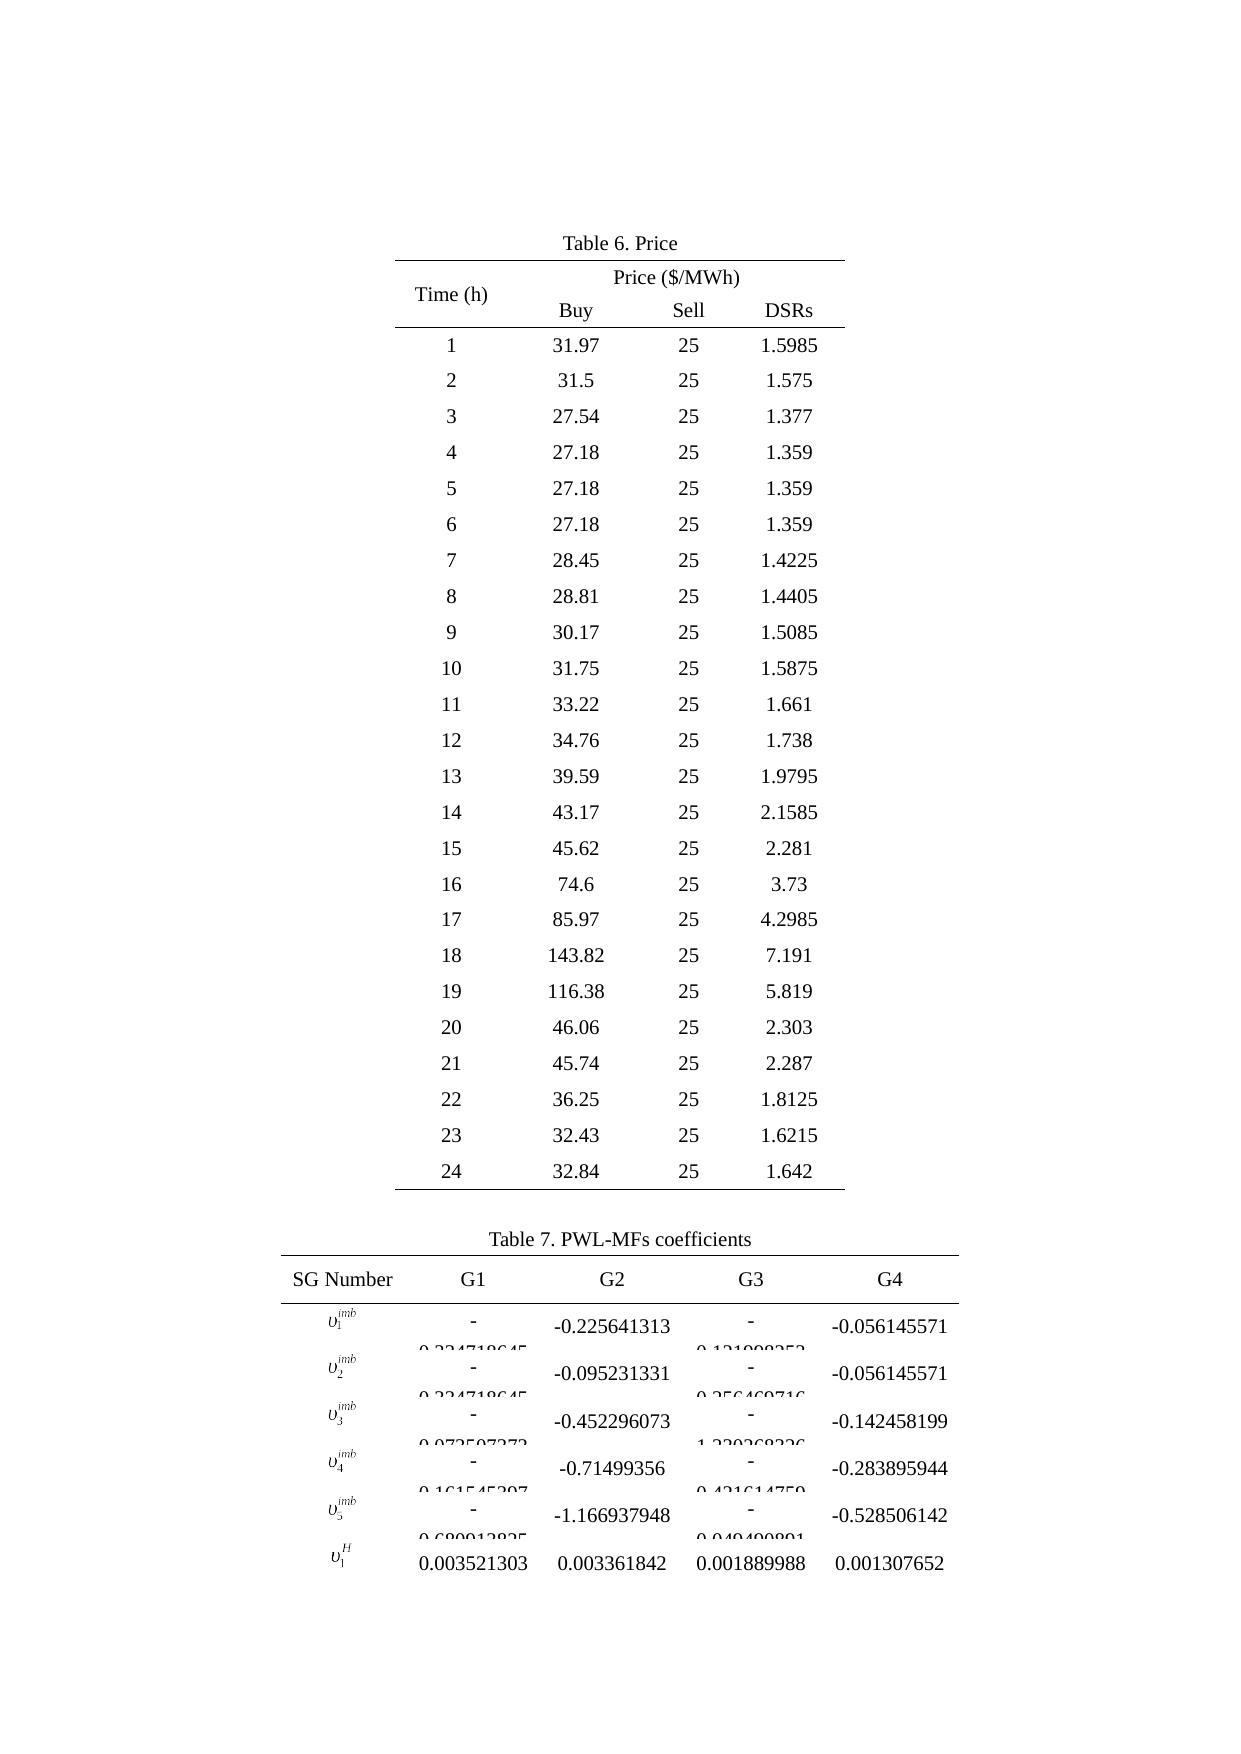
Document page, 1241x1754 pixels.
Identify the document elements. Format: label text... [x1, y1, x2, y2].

table_cell 12 [395, 722, 507, 758]
table_header Time (h) [395, 261, 507, 327]
table_cell 25 [644, 830, 733, 866]
table_cell 9 [395, 614, 507, 650]
table_cell 2.281 [733, 830, 845, 866]
table_cell 7 [395, 542, 507, 578]
table_cell 25 [644, 1009, 733, 1045]
table_cell 1.359 [733, 470, 845, 506]
table_cell 45.74 [508, 1045, 644, 1081]
table_cell 5.819 [733, 974, 845, 1009]
table_cell -0.334718645 [404, 1304, 542, 1350]
table_cell 27.54 [508, 399, 644, 434]
table_cell 1.4405 [733, 578, 845, 614]
table_cell 143.82 [508, 938, 644, 973]
table_cell 13 [395, 758, 507, 794]
table_cell 25 [644, 974, 733, 1009]
table_cell 25 [644, 434, 733, 470]
table_cell 45.62 [508, 830, 644, 866]
table_cell 46.06 [508, 1009, 644, 1045]
table_cell 2 [395, 363, 507, 398]
table_cell 18 [395, 938, 507, 973]
table_cell 25 [644, 902, 733, 937]
table_cell 116.38 [508, 974, 644, 1009]
table_cell -0.452296073 [543, 1397, 681, 1444]
table_cell 0.003521303 [404, 1539, 542, 1586]
table_cell 3 [395, 399, 507, 434]
table_cell 25 [644, 399, 733, 434]
table_cell 27.18 [508, 470, 644, 506]
table_header G3 [681, 1256, 820, 1302]
table_cell 28.45 [508, 542, 644, 578]
table_cell -0.334718645 [404, 1350, 542, 1397]
table_cell 25 [644, 614, 733, 650]
table_cell 6 [395, 506, 507, 542]
table_cell -0.283895944 [820, 1444, 959, 1492]
table_cell 25 [644, 470, 733, 506]
table_cell 19 [395, 974, 507, 1009]
table_cell 1.738 [733, 722, 845, 758]
table_header G2 [543, 1256, 681, 1302]
table_cell 4 [395, 434, 507, 470]
table_cell Sell [644, 293, 733, 327]
table_header Price ($/MWh) [508, 261, 845, 293]
table_cell [281, 1397, 404, 1444]
table_cell [281, 1539, 404, 1586]
table_cell 36.25 [508, 1081, 644, 1117]
table_cell -0.256469716 [681, 1350, 820, 1397]
table_cell 27.18 [508, 506, 644, 542]
table_cell 32.84 [508, 1153, 644, 1189]
table_cell -0.528506142 [820, 1492, 959, 1539]
table_cell 25 [644, 722, 733, 758]
table_cell 22 [395, 1081, 507, 1117]
table_cell 25 [644, 506, 733, 542]
table_cell 25 [644, 686, 733, 722]
table_cell 11 [395, 686, 507, 722]
table_cell 39.59 [508, 758, 644, 794]
table_cell -0.142458199 [820, 1397, 959, 1444]
table_cell 25 [644, 1081, 733, 1117]
table_cell 1.642 [733, 1153, 845, 1189]
table_cell 24 [395, 1153, 507, 1189]
table_cell -0.121998253 [681, 1304, 820, 1350]
table_cell [281, 1304, 404, 1350]
table_cell 7.191 [733, 938, 845, 973]
table_cell 1.4225 [733, 542, 845, 578]
table_cell 4.2985 [733, 902, 845, 937]
table_cell 17 [395, 902, 507, 937]
table_cell 25 [644, 578, 733, 614]
table_cell 1.5875 [733, 650, 845, 686]
table_cell 2.1585 [733, 794, 845, 830]
table_cell 85.97 [508, 902, 644, 937]
table_cell 1.5985 [733, 328, 845, 362]
table_cell 1.5085 [733, 614, 845, 650]
table_cell -0.71499356 [543, 1444, 681, 1492]
table_cell 25 [644, 938, 733, 973]
table_cell -0.049490891 [681, 1492, 820, 1539]
table_cell 0.001307652 [820, 1539, 959, 1586]
table_cell 2.287 [733, 1045, 845, 1081]
table_cell 16 [395, 866, 507, 902]
table_cell 1.6215 [733, 1117, 845, 1153]
table_cell 25 [644, 794, 733, 830]
table_cell 1.359 [733, 434, 845, 470]
table_cell 8 [395, 578, 507, 614]
table_cell 43.17 [508, 794, 644, 830]
table_cell 1.9795 [733, 758, 845, 794]
table_cell 33.22 [508, 686, 644, 722]
table_cell -0.056145571 [820, 1304, 959, 1350]
table_cell 25 [644, 866, 733, 902]
table_cell 1.661 [733, 686, 845, 722]
table_cell -1.230268326 [681, 1397, 820, 1444]
table_cell 25 [644, 328, 733, 362]
table_cell 34.76 [508, 722, 644, 758]
table_cell 23 [395, 1117, 507, 1153]
table_cell 10 [395, 650, 507, 686]
table_cell 25 [644, 542, 733, 578]
table_cell DSRs [733, 293, 845, 327]
table_cell 0.003361842 [543, 1539, 681, 1586]
table_cell 31.75 [508, 650, 644, 686]
table_cell 1.359 [733, 506, 845, 542]
table_cell 21 [395, 1045, 507, 1081]
text Table 6. Price [187, 227, 1053, 259]
table_cell -0.225641313 [543, 1304, 681, 1350]
table_cell 1.377 [733, 399, 845, 434]
table_cell 25 [644, 363, 733, 398]
table_cell -0.680913825 [404, 1492, 542, 1539]
table_cell 25 [644, 1117, 733, 1153]
table_cell 2.303 [733, 1009, 845, 1045]
table_cell [281, 1350, 404, 1397]
table_cell 20 [395, 1009, 507, 1045]
table_cell 5 [395, 470, 507, 506]
table_cell 30.17 [508, 614, 644, 650]
table_cell 31.97 [508, 328, 644, 362]
table_cell 3.73 [733, 866, 845, 902]
table_cell 25 [644, 1153, 733, 1189]
table_cell 74.6 [508, 866, 644, 902]
table_cell 1.575 [733, 363, 845, 398]
table_cell 15 [395, 830, 507, 866]
table_cell [281, 1492, 404, 1539]
text Table 7. PWL-MFs coefficients [187, 1223, 1053, 1255]
table_cell -1.166937948 [543, 1492, 681, 1539]
table_cell 32.43 [508, 1117, 644, 1153]
table_cell 1 [395, 328, 507, 362]
table_cell 0.001889988 [681, 1539, 820, 1586]
table_cell -0.095231331 [543, 1350, 681, 1397]
table_cell [281, 1444, 404, 1492]
table_cell 25 [644, 1045, 733, 1081]
table_cell Buy [508, 293, 644, 327]
table_cell 25 [644, 650, 733, 686]
table_cell 27.18 [508, 434, 644, 470]
table_cell 28.81 [508, 578, 644, 614]
table_cell 1.8125 [733, 1081, 845, 1117]
table_header G4 [820, 1256, 959, 1302]
table_cell 31.5 [508, 363, 644, 398]
table_header G1 [404, 1256, 542, 1302]
table_cell -0.073507373 [404, 1397, 542, 1444]
table_header SG Number [281, 1256, 404, 1302]
table_cell 14 [395, 794, 507, 830]
table_cell 25 [644, 758, 733, 794]
table_cell -0.056145571 [820, 1350, 959, 1397]
table_cell -0.161545397 [404, 1444, 542, 1492]
table_cell -0.421614759 [681, 1444, 820, 1492]
